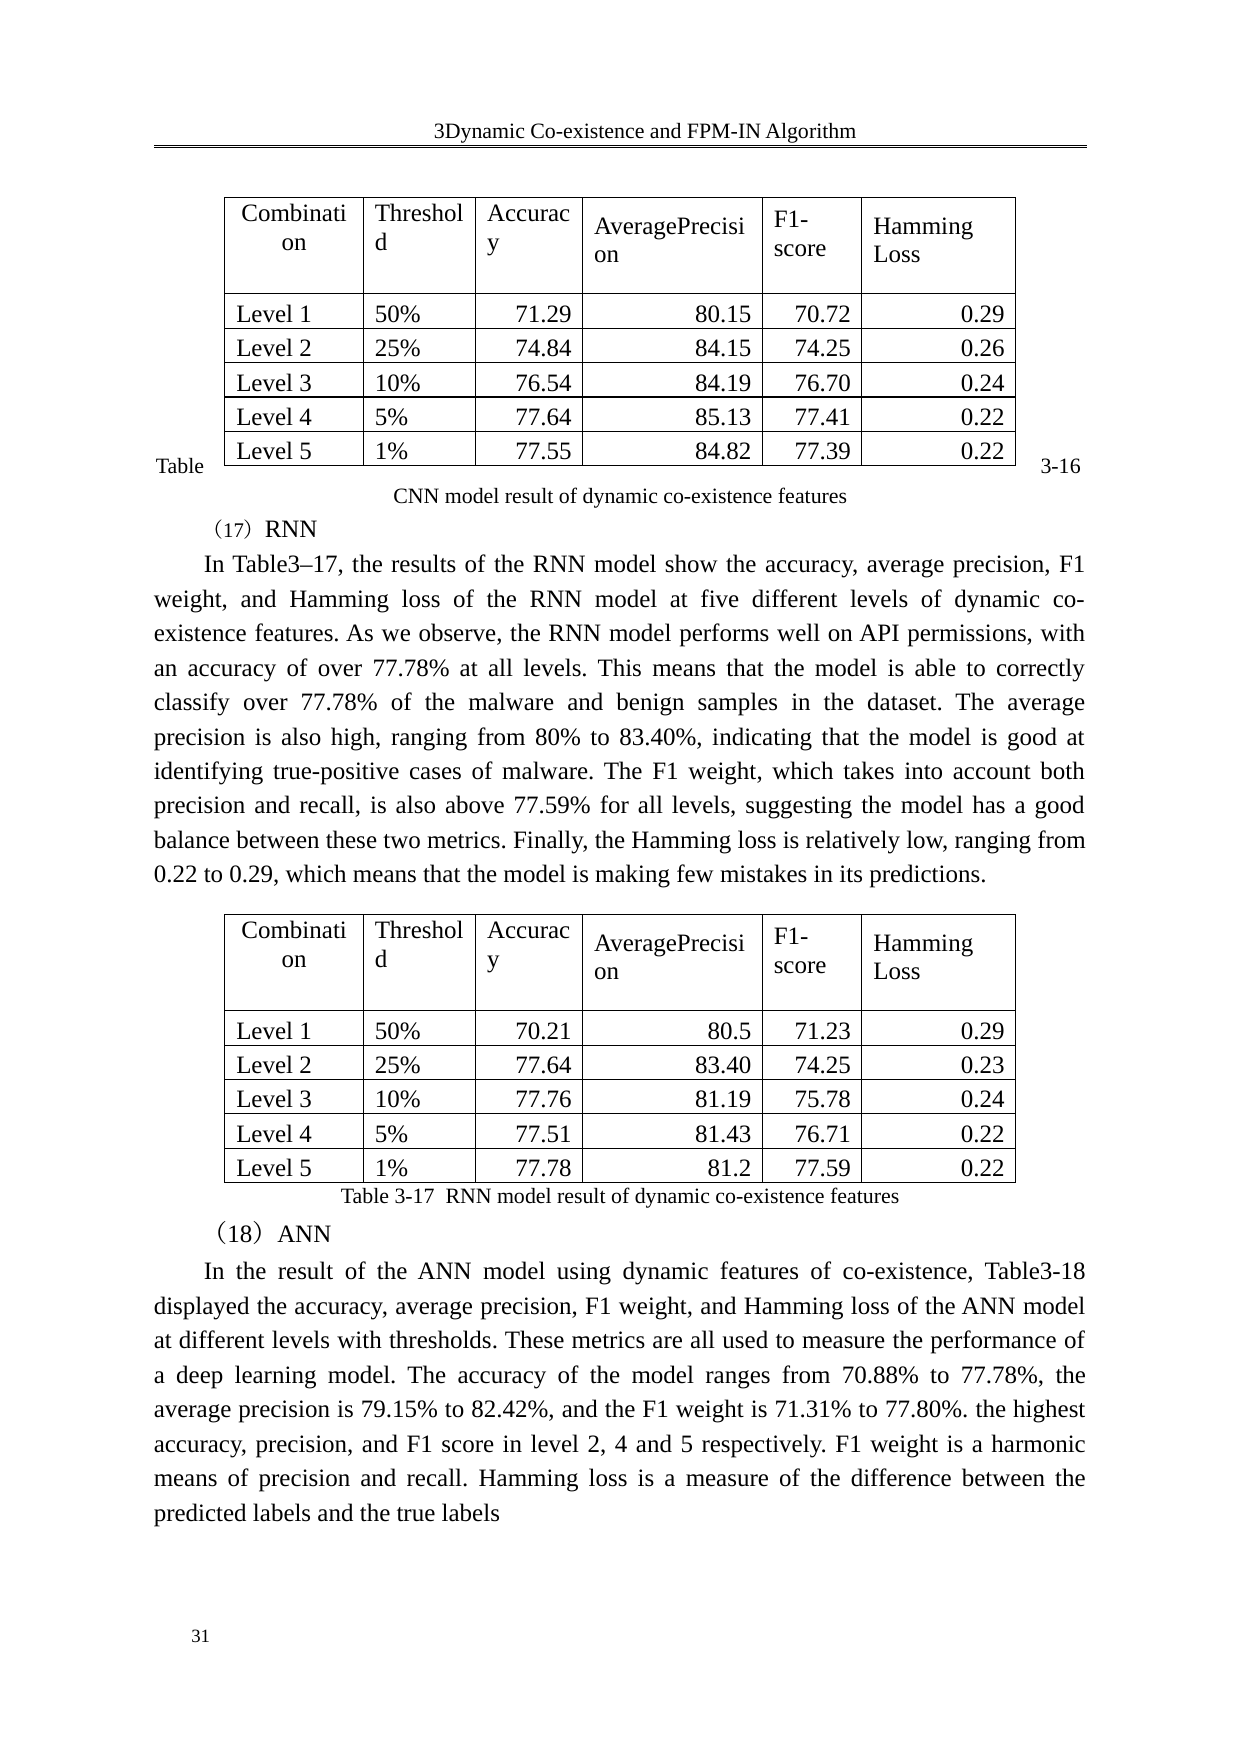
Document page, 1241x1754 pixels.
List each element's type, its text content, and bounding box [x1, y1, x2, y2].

table_cell 10% [364, 1080, 475, 1113]
table_cell 77.64 [476, 1046, 582, 1079]
text Table 3-17 RNN model result of dynamic co-existence features [153, 1183, 1087, 1208]
table_cell 74.25 [763, 329, 861, 362]
table_header Combination [225, 198, 363, 293]
table_cell 75.78 [763, 1080, 861, 1113]
table_cell 1% [364, 1149, 475, 1182]
table_header Combination [225, 915, 363, 1010]
table_cell 77.39 [763, 432, 861, 465]
table_cell 0.29 [862, 1011, 1015, 1044]
table_cell 0.24 [862, 363, 1015, 396]
table_cell 71.29 [476, 294, 582, 328]
table_cell 1% [364, 432, 475, 465]
table_cell 0.22 [862, 398, 1015, 431]
table_cell 77.51 [476, 1114, 582, 1148]
table_cell 80.5 [583, 1011, 762, 1044]
table_cell 81.2 [583, 1149, 762, 1182]
table_cell 76.70 [763, 363, 861, 396]
text Table 3-16 CNN model result of dynamic co-existence features [153, 453, 1087, 508]
text In the result of the ANN model using dynamic features of co-existence, Table3-18 displayed the accuracy, average precision, F1 weight, and Hamming loss of the ANN model at different levels with thresholds. These metrics are all used to measure the performance of a deep learning model. The accuracy of the model ranges from 70.88% to 77.78%, the average precision is 79.15% to 82.42%, and the F1 weight is 71.31% to 77.80%. the highest accuracy, precision, and F1 score in level 2, 4 and 5 respectively. F1 weight is a harmonic means of precision and recall. Hamming loss is a measure of the difference between the predicted labels and the true labels [153, 1256, 1087, 1527]
table_header AveragePrecision [583, 198, 762, 293]
table_cell 83.40 [583, 1046, 762, 1079]
table_cell 0.22 [862, 1114, 1015, 1148]
subtitle ANN [202, 1213, 1087, 1249]
table_cell 5% [364, 1114, 475, 1148]
table_cell Level 2 [225, 1046, 363, 1079]
table_header F1-score [763, 915, 861, 1010]
table_cell 70.72 [763, 294, 861, 328]
table_cell 74.25 [763, 1046, 861, 1079]
table_cell 0.22 [862, 432, 1015, 465]
table_cell Level 4 [225, 1114, 363, 1148]
table_cell 80.15 [583, 294, 762, 328]
table_cell 0.29 [862, 294, 1015, 328]
table_cell Level 1 [225, 1011, 363, 1044]
table_cell Level 2 [225, 329, 363, 362]
table_cell 77.55 [476, 432, 582, 465]
table_cell 50% [364, 294, 475, 328]
table_cell 71.23 [763, 1011, 861, 1044]
table_cell 25% [364, 1046, 475, 1079]
table_header AveragePrecision [583, 915, 762, 1010]
table_cell 5% [364, 398, 475, 431]
table_cell 25% [364, 329, 475, 362]
table_cell 77.78 [476, 1149, 582, 1182]
table_cell 84.15 [583, 329, 762, 362]
table_cell Level 5 [225, 1149, 363, 1182]
table_header Accuracy [476, 915, 582, 1010]
table_cell Level 4 [225, 398, 363, 431]
table_header Threshold [364, 915, 475, 1010]
table_header Accuracy [476, 198, 582, 293]
table_cell 77.76 [476, 1080, 582, 1113]
table_cell 0.22 [862, 1149, 1015, 1182]
table_header Hamming Loss [862, 198, 1015, 293]
table_header Hamming Loss [862, 915, 1015, 1010]
table_cell 77.41 [763, 398, 861, 431]
table_cell 81.43 [583, 1114, 762, 1148]
table_cell 70.21 [476, 1011, 582, 1044]
table_cell 50% [364, 1011, 475, 1044]
table_cell 77.59 [763, 1149, 861, 1182]
table_cell Level 5 [225, 432, 363, 465]
table_header F1-score [763, 198, 861, 293]
table_cell 84.19 [583, 363, 762, 396]
table_cell 81.19 [583, 1080, 762, 1113]
table_cell 0.26 [862, 329, 1015, 362]
table_cell Level 3 [225, 1080, 363, 1113]
text In Table3–17, the results of the RNN model show the accuracy, average precision, F1 weight, and Hamming loss of the RNN model at five different levels of dynamic co-existence features. As we observe, the RNN model performs well on API permissions, with an accuracy of over 77.78% at all levels. This means that the model is able to correctly classify over 77.78% of the malware and benign samples in the dataset. The average precision is also high, ranging from 80% to 83.40%, indicating that the model is good at identifying true-positive cases of malware. The F1 weight, which takes into account both precision and recall, is also above 77.59% for all levels, suggesting the model has a good balance between these two metrics. Finally, the Hamming loss is relatively low, ranging from 0.22 to 0.29, which means that the model is making few mistakes in its predictions. [153, 549, 1087, 888]
table_cell 84.82 [583, 432, 762, 465]
table_cell Level 3 [225, 363, 363, 396]
table_cell 0.23 [862, 1046, 1015, 1079]
table_cell 76.54 [476, 363, 582, 396]
table_cell 0.24 [862, 1080, 1015, 1113]
table_cell 10% [364, 363, 475, 396]
table_cell 77.64 [476, 398, 582, 431]
table_cell 76.71 [763, 1114, 861, 1148]
table_cell 85.13 [583, 398, 762, 431]
subtitle RNN [202, 513, 1087, 543]
table_cell Level 1 [225, 294, 363, 328]
table_header Threshold [364, 198, 475, 293]
table_cell 74.84 [476, 329, 582, 362]
